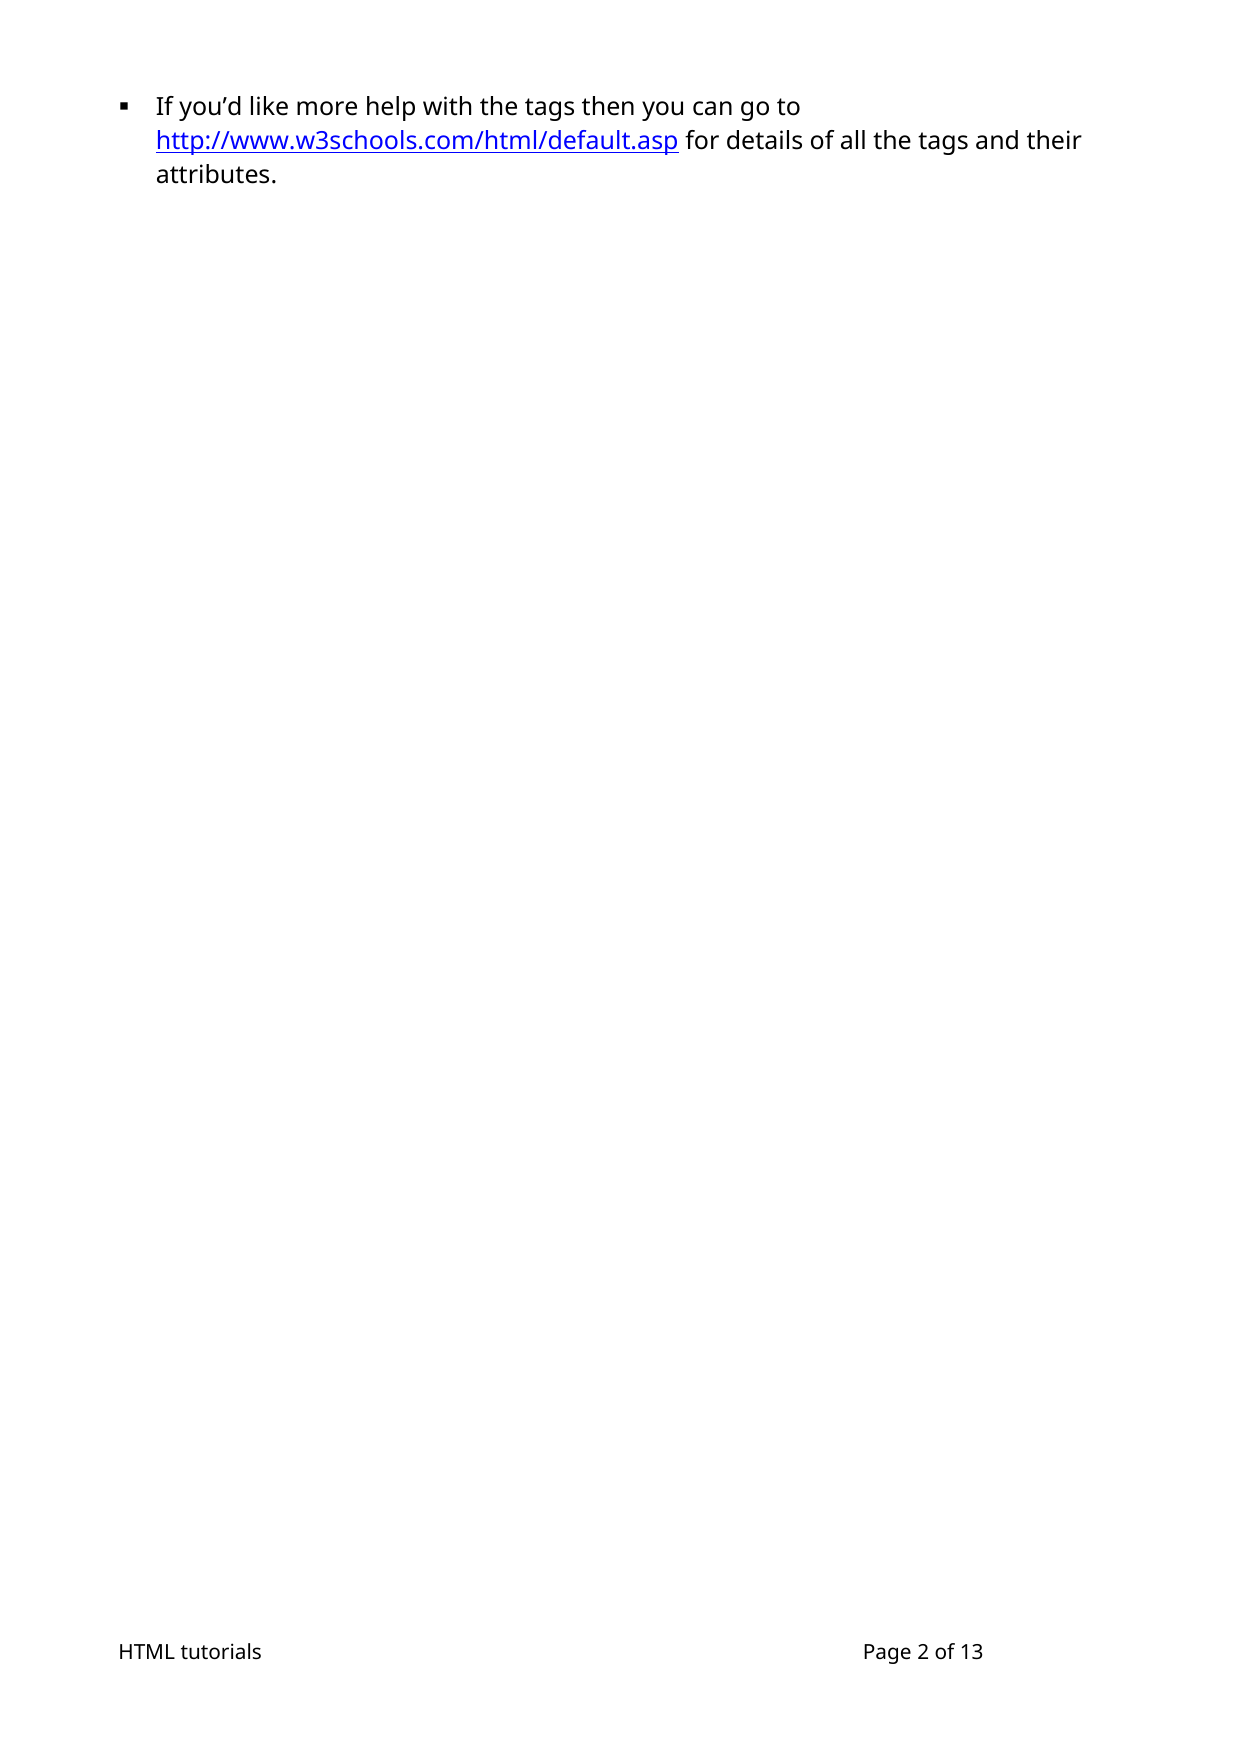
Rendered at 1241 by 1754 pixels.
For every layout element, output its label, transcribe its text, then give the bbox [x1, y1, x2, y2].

list If you’d like more help with the tags then you can go to http://www.w3schools.com/html/default.asp for details of all the tags and their attributes. [118, 89, 1122, 191]
